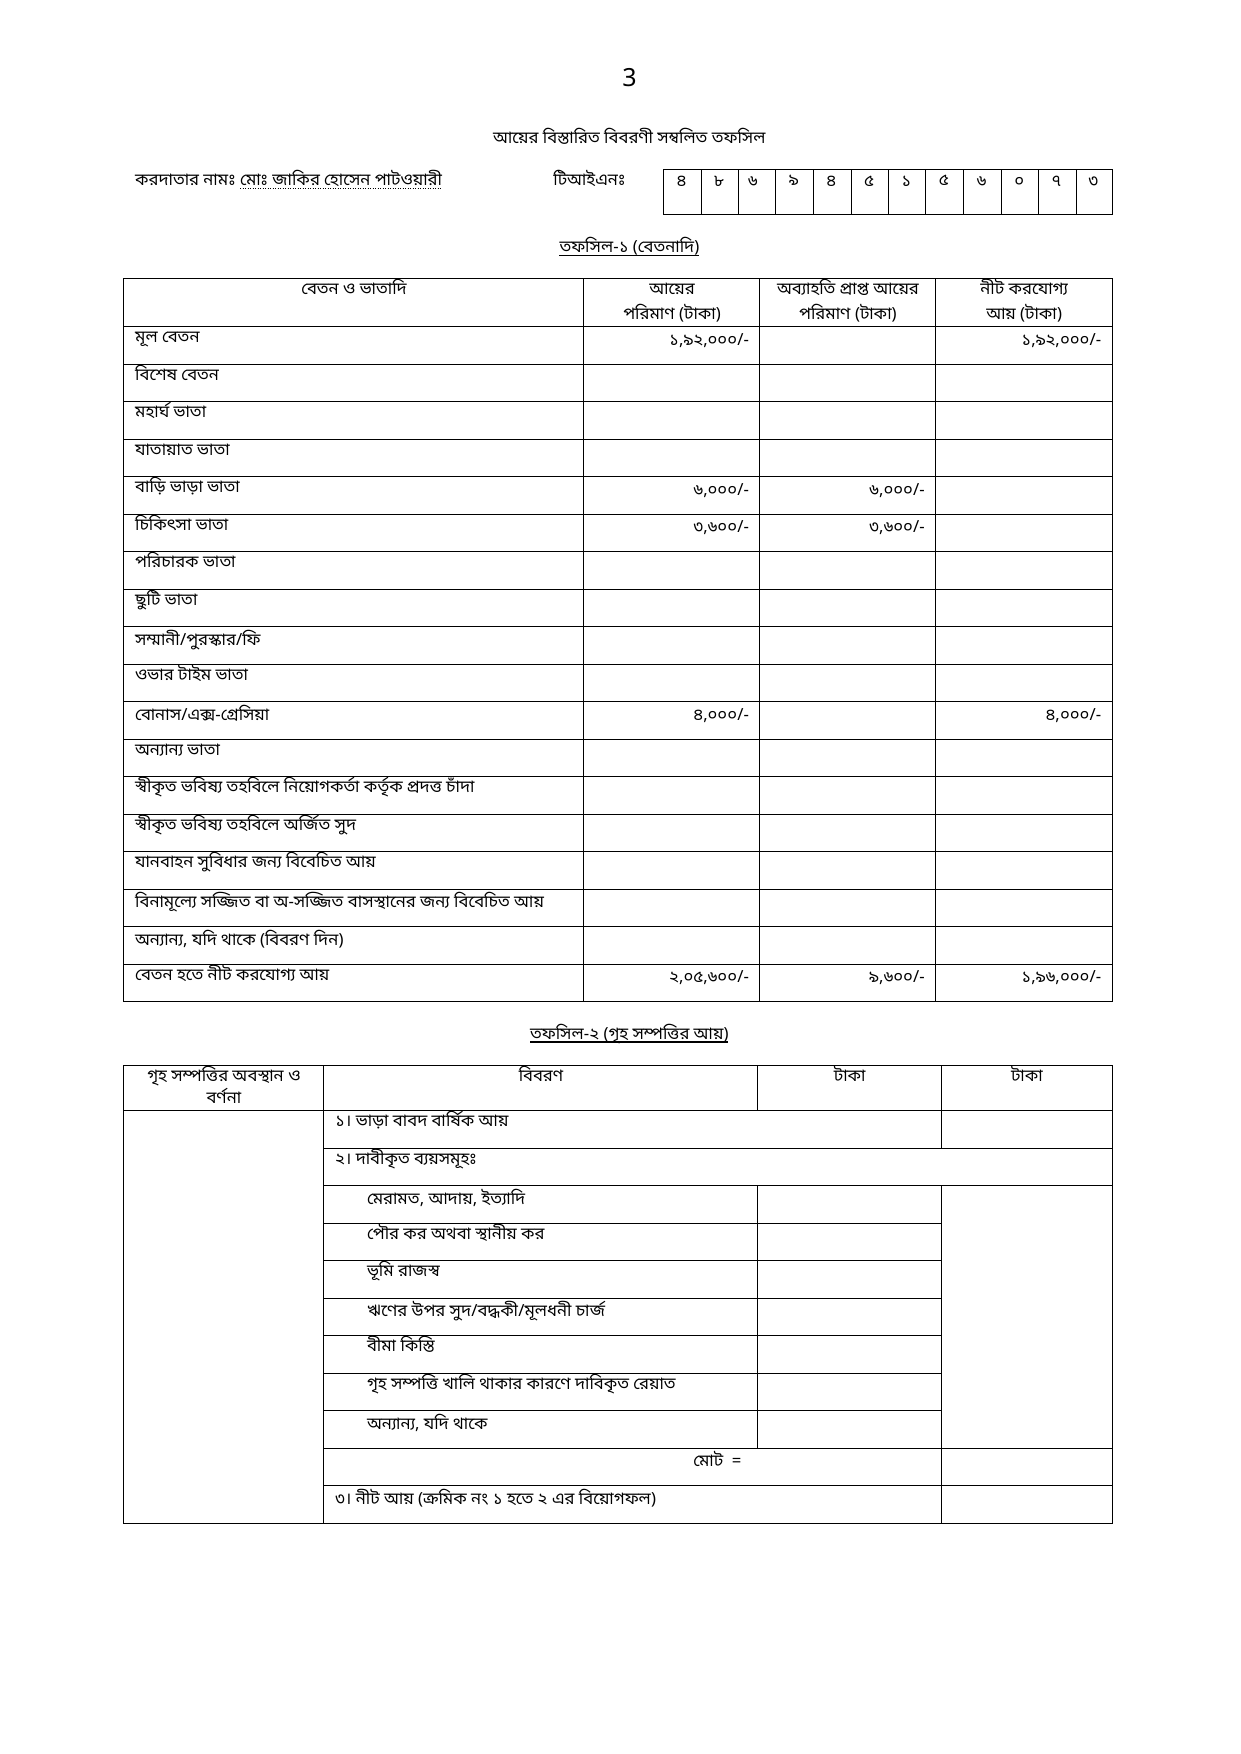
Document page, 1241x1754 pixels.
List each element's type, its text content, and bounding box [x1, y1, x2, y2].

table_cell [758, 1411, 941, 1448]
table_cell [936, 665, 1112, 701]
table_header ১ [889, 170, 925, 214]
table_cell [584, 777, 759, 813]
table_header টাকা [942, 1066, 1112, 1110]
table_cell ছুটি ভাতা [124, 590, 583, 626]
table_cell [936, 927, 1112, 963]
table_header ৫ [926, 170, 963, 214]
table_header ৪ [814, 170, 851, 214]
table_header টিআইএনঃ [542, 169, 663, 214]
table_cell [936, 477, 1112, 513]
table_cell ভূমি রাজস্ব [324, 1261, 757, 1298]
table_cell [936, 852, 1112, 888]
table_header ৫ [852, 170, 888, 214]
table_cell [758, 1261, 941, 1298]
table_cell [936, 627, 1112, 663]
text আয়ের বিস্তারিত বিবরণী সম্বলিত তফসিল [135, 128, 1123, 150]
table_cell [942, 1449, 1112, 1485]
table_header বিবরণ [324, 1066, 757, 1110]
table_cell বীমা কিস্তি [324, 1336, 757, 1373]
table_header ৬ [964, 170, 1001, 214]
table_cell ৩,৬০০/- [584, 515, 759, 551]
text তফসিল-২ (গৃহ সম্পত্তির আয়) [135, 1021, 1123, 1046]
table_cell সম্মানী/পুরস্কার/ফি [124, 627, 583, 663]
table_cell [760, 777, 935, 813]
table_cell [584, 365, 759, 401]
table_header গৃহ সম্পত্তির অবস্থান ও বর্ণনা [124, 1066, 323, 1110]
table_cell [758, 1299, 941, 1335]
table_cell [584, 852, 759, 888]
table_cell চিকিৎসা ভাতা [124, 515, 583, 551]
table_cell [936, 365, 1112, 401]
table_cell ১,৯৬,০০০/- [936, 965, 1112, 1001]
table_cell পৌর কর অথবা স্থানীয় কর [324, 1224, 757, 1260]
table_cell ৬,০০০/- [584, 477, 759, 513]
table_cell ৪,০০০/- [584, 702, 759, 738]
table_cell বাড়ি ভাড়া ভাতা [124, 477, 583, 513]
table_cell স্বীকৃত ভবিষ্য তহবিলে অর্জিত সুদ [124, 815, 583, 851]
table_cell [584, 627, 759, 663]
table_cell মোট = [324, 1449, 941, 1485]
table_cell [758, 1336, 941, 1373]
table_cell [758, 1186, 941, 1223]
table_cell [584, 890, 759, 926]
table_cell স্বীকৃত ভবিষ্য তহবিলে নিয়োগকর্তা কর্তৃক প্রদত্ত চাঁদা [124, 777, 583, 813]
table_header ০ [1002, 170, 1038, 214]
table_cell ৩। নীট আয় (ক্রমিক নং ১ হতে ২ এর বিয়োগফল) [324, 1486, 941, 1523]
table_cell যাতায়াত ভাতা [124, 440, 583, 476]
table_header করদাতার নামঃ মোঃ জাকির হোসেন পাটওয়ারী [124, 169, 542, 214]
text তফসিল-১ (বেতনাদি) [135, 234, 1123, 259]
table_cell [758, 1374, 941, 1410]
table_cell [760, 852, 935, 888]
table_cell [760, 890, 935, 926]
table_cell [936, 777, 1112, 813]
table_cell গৃহ সম্পত্তি খালি থাকার কারণে দাবিকৃত রেয়াত [324, 1374, 757, 1410]
table_cell [584, 740, 759, 776]
table_cell [760, 740, 935, 776]
table_cell অন্যান্য, যদি থাকে [324, 1411, 757, 1448]
table_cell ঋণের উপর সুদ/বদ্ধকী/মূলধনী চার্জ [324, 1299, 757, 1335]
table_cell যানবাহন সুবিধার জন্য বিবেচিত আয় [124, 852, 583, 888]
table_cell [584, 927, 759, 963]
table_header ৯ [776, 170, 813, 214]
table_cell [584, 552, 759, 588]
table_cell ১,৯২,০০০/- [936, 327, 1112, 363]
table_cell ২। দাবীকৃত ব্যয়সমূহঃ [324, 1149, 1112, 1185]
table_cell ২,০৫,৬০০/- [584, 965, 759, 1001]
table_cell [936, 402, 1112, 438]
table_header ৮ [702, 170, 738, 214]
table_header ৭ [1039, 170, 1076, 214]
table_cell ১,৯২,০০০/- [584, 327, 759, 363]
table_cell [124, 1111, 323, 1523]
table_header টাকা [758, 1066, 941, 1110]
table_cell অন্যান্য, যদি থাকে (বিবরণ দিন) [124, 927, 583, 963]
table_header ৬ [739, 170, 775, 214]
table_cell [936, 890, 1112, 926]
table_cell [942, 1186, 1112, 1448]
table_cell বিশেষ বেতন [124, 365, 583, 401]
table_cell [942, 1486, 1112, 1523]
table_cell [760, 702, 935, 738]
table_cell [584, 815, 759, 851]
table_cell [760, 590, 935, 626]
table_cell [584, 402, 759, 438]
table_cell [584, 440, 759, 476]
table_cell মূল বেতন [124, 327, 583, 363]
table_cell মেরামত, আদায়, ইত্যাদি [324, 1186, 757, 1223]
table_cell পরিচারক ভাতা [124, 552, 583, 588]
table_cell ৯,৬০০/- [760, 965, 935, 1001]
table_header ৩ [1077, 170, 1112, 214]
table_cell অন্যান্য ভাতা [124, 740, 583, 776]
table_cell [760, 927, 935, 963]
table_cell [760, 552, 935, 588]
table_cell ৬,০০০/- [760, 477, 935, 513]
table_cell [760, 365, 935, 401]
table_cell [936, 515, 1112, 551]
table_header বেতন ও ভাতাদি [124, 279, 583, 326]
table_header নীট করযোগ্য আয় (টাকা) [936, 279, 1112, 326]
table_cell [584, 665, 759, 701]
table_header আয়ের পরিমাণ (টাকা) [584, 279, 759, 326]
table_header ৪ [664, 170, 701, 214]
table_cell বেতন হতে নীট করযোগ্য আয় [124, 965, 583, 1001]
table_cell [936, 590, 1112, 626]
table_cell ৪,০০০/- [936, 702, 1112, 738]
table_cell ৩,৬০০/- [760, 515, 935, 551]
table_header অব্যাহতি প্রাপ্ত আয়ের পরিমাণ (টাকা) [760, 279, 935, 326]
table_cell [758, 1224, 941, 1260]
table_cell [936, 815, 1112, 851]
table_cell [760, 440, 935, 476]
table_cell [584, 590, 759, 626]
table_cell ওভার টাইম ভাতা [124, 665, 583, 701]
table_cell [936, 552, 1112, 588]
table_cell [936, 740, 1112, 776]
table_cell [760, 627, 935, 663]
table_cell [760, 327, 935, 363]
table_cell [760, 665, 935, 701]
table_cell বিনামূল্যে সজ্জিত বা অ-সজ্জিত বাসস্থানের জন্য বিবেচিত আয় [124, 890, 583, 926]
table_cell [760, 402, 935, 438]
table_cell [760, 815, 935, 851]
table_cell বোনাস/এক্স-গ্রেসিয়া [124, 702, 583, 738]
table_cell [942, 1111, 1112, 1148]
table_cell [936, 440, 1112, 476]
table_cell মহার্ঘ ভাতা [124, 402, 583, 438]
table_cell ১। ভাড়া বাবদ বার্ষিক আয় [324, 1111, 941, 1148]
